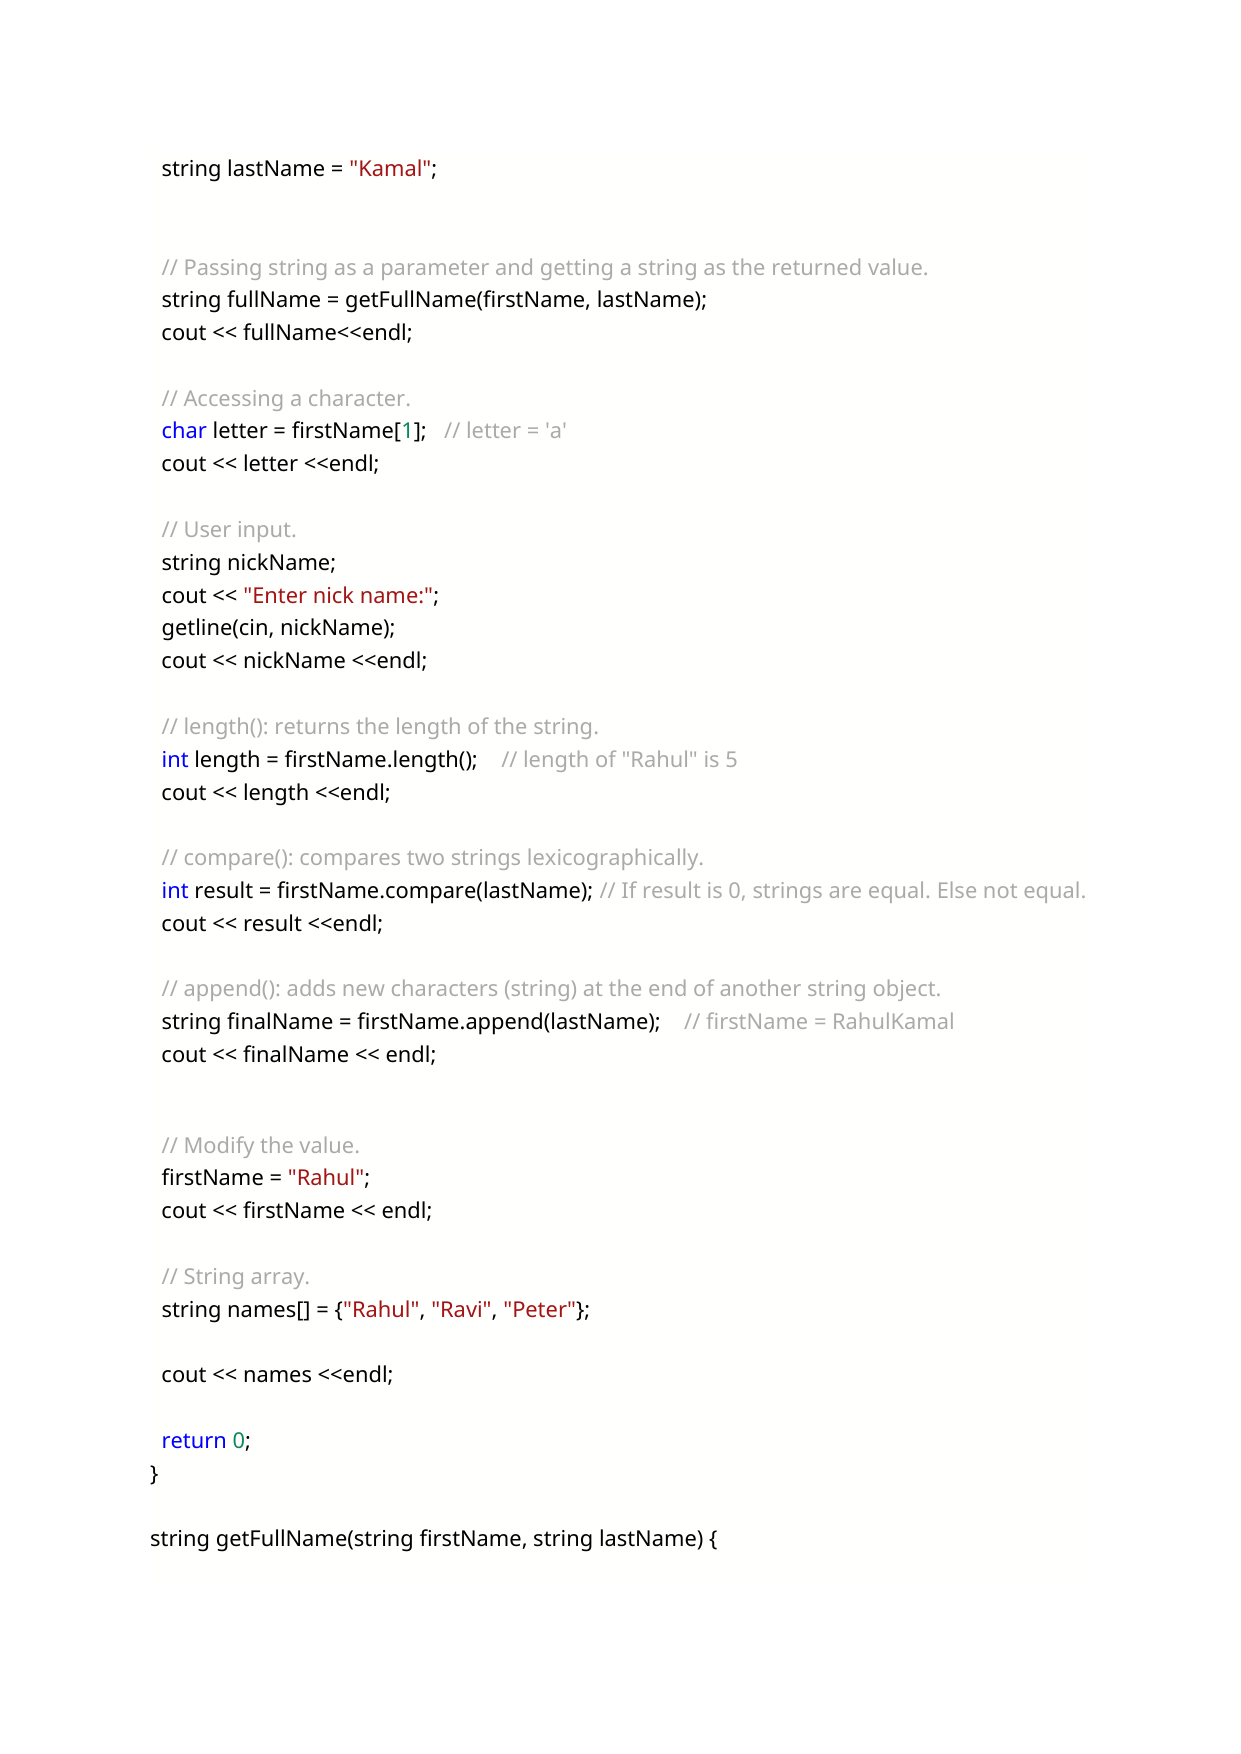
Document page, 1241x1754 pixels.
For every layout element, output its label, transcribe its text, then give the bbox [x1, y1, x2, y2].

text cout << "Enter nick name:"; [150, 577, 1090, 609]
text // Accessing a character. [150, 380, 1090, 412]
text cout << fullName<<endl; [150, 314, 1090, 347]
text string getFullName(string firstName, string lastName) { [150, 1520, 1090, 1553]
text cout << firstName << endl; [150, 1192, 1090, 1225]
text // length(): returns the length of the string. [150, 708, 1090, 741]
text // Modify the value. [150, 1127, 1090, 1159]
text // append(): adds new characters (string) at the end of another string object. [150, 970, 1090, 1003]
text getline(cin, nickName); [150, 609, 1090, 642]
text // User input. [150, 511, 1090, 544]
text char letter = firstName[1]; // letter = 'a' [150, 412, 1090, 445]
text // compare(): compares two strings lexicographically. [150, 839, 1090, 872]
text // Passing string as a parameter and getting a string as the returned value. [150, 248, 1090, 281]
text cout << finalName << endl; [150, 1036, 1090, 1069]
text cout << letter <<endl; [150, 445, 1090, 478]
text int length = firstName.length(); // length of "Rahul" is 5 [150, 741, 1090, 773]
text } [150, 1455, 1090, 1487]
text return 0; [150, 1422, 1090, 1455]
text string fullName = getFullName(firstName, lastName); [150, 281, 1090, 314]
text cout << names <<endl; [150, 1356, 1090, 1389]
text string nickName; [150, 544, 1090, 577]
text string lastName = "Kamal"; [150, 150, 1090, 183]
text // String array. [150, 1258, 1090, 1291]
text firstName = "Rahul"; [150, 1159, 1090, 1192]
text string finalName = firstName.append(lastName); // firstName = RahulKamal [150, 1003, 1090, 1036]
text cout << length <<endl; [150, 773, 1090, 806]
text string names[] = {"Rahul", "Ravi", "Peter"}; [150, 1291, 1090, 1323]
text int result = firstName.compare(lastName); // If result is 0, strings are equal. Else not equal. [150, 872, 1090, 905]
text cout << result <<endl; [150, 905, 1090, 937]
text cout << nickName <<endl; [150, 642, 1090, 675]
